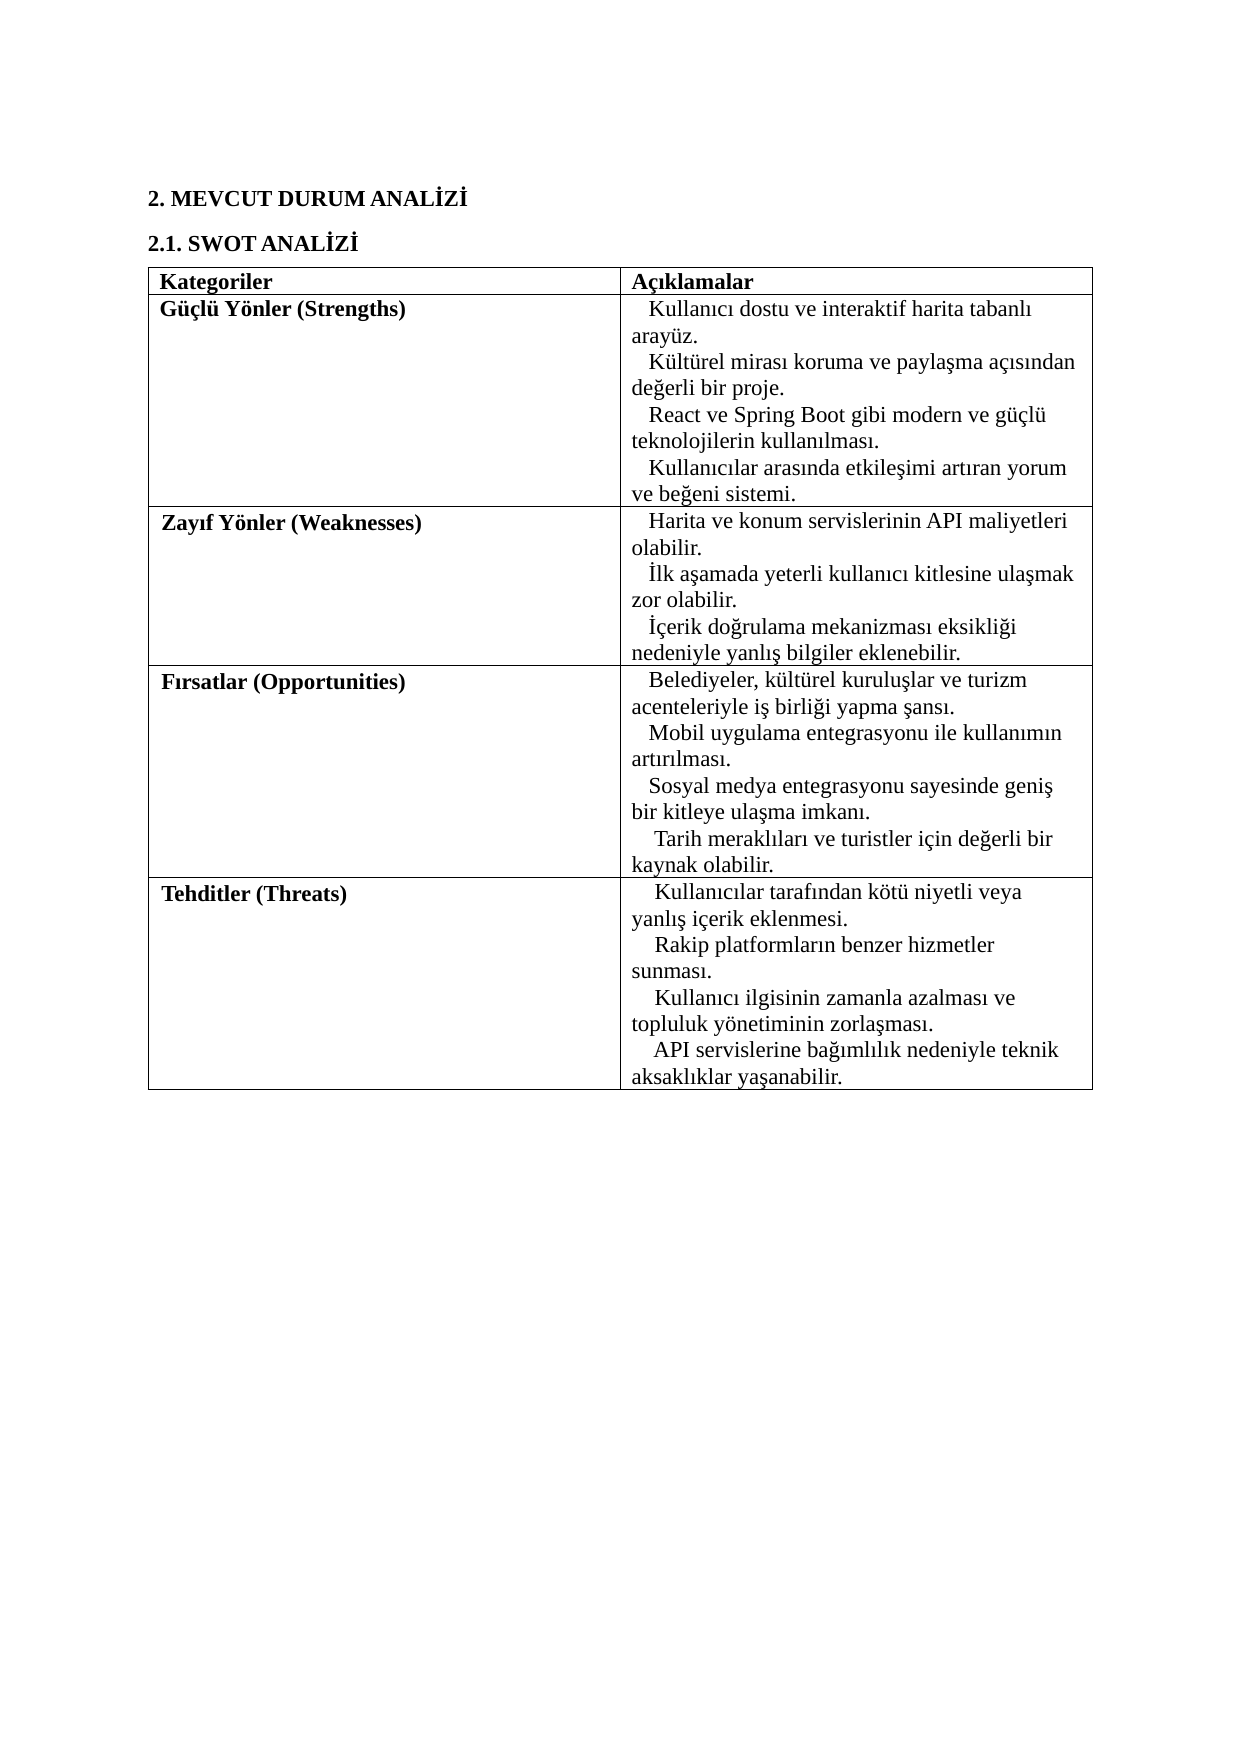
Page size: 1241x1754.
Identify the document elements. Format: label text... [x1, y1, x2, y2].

table_header Kategoriler [149, 268, 620, 294]
table_cell Kullanıcılar tarafından kötü niyetli veya yanlış içerik eklenmesi. Rakip platformların benzer hizmetler sunması. Kullanıcı ilgisinin zamanla azalması ve topluluk yönetiminin zorlaşması. API servislerine bağımlılık nedeniyle teknik aksaklıklar yaşanabilir. [621, 878, 1092, 1089]
table_cell [149, 507, 620, 665]
table_cell [149, 878, 620, 1089]
table_cell Güçlü Yönler (Strengths) [149, 295, 620, 506]
table_cell [149, 666, 620, 877]
table_cell Harita ve konum servislerinin API maliyetleri olabilir. İlk aşamada yeterli kullanıcı kitlesine ulaşmak zor olabilir. İçerik doğrulama mekanizması eksikliği nedeniyle yanlış bilgiler eklenebilir. [621, 507, 1092, 665]
subtitle 2.1. SWOT ANALİZİ [148, 230, 1093, 257]
table_cell Kullanıcı dostu ve interaktif harita tabanlı arayüz. Kültürel mirası koruma ve paylaşma açısından değerli bir proje. React ve Spring Boot gibi modern ve güçlü teknolojilerin kullanılması. Kullanıcılar arasında etkileşimi artıran yorum ve beğeni sistemi. [621, 295, 1092, 506]
table_cell Belediyeler, kültürel kuruluşlar ve turizm acenteleriyle iş birliği yapma şansı. Mobil uygulama entegrasyonu ile kullanımın artırılması. Sosyal medya entegrasyonu sayesinde geniş bir kitleye ulaşma imkanı. Tarih meraklıları ve turistler için değerli bir kaynak olabilir. [621, 666, 1092, 877]
subtitle 2. MEVCUT DURUM ANALİZİ [148, 185, 1093, 211]
table_header Açıklamalar [621, 268, 1092, 294]
